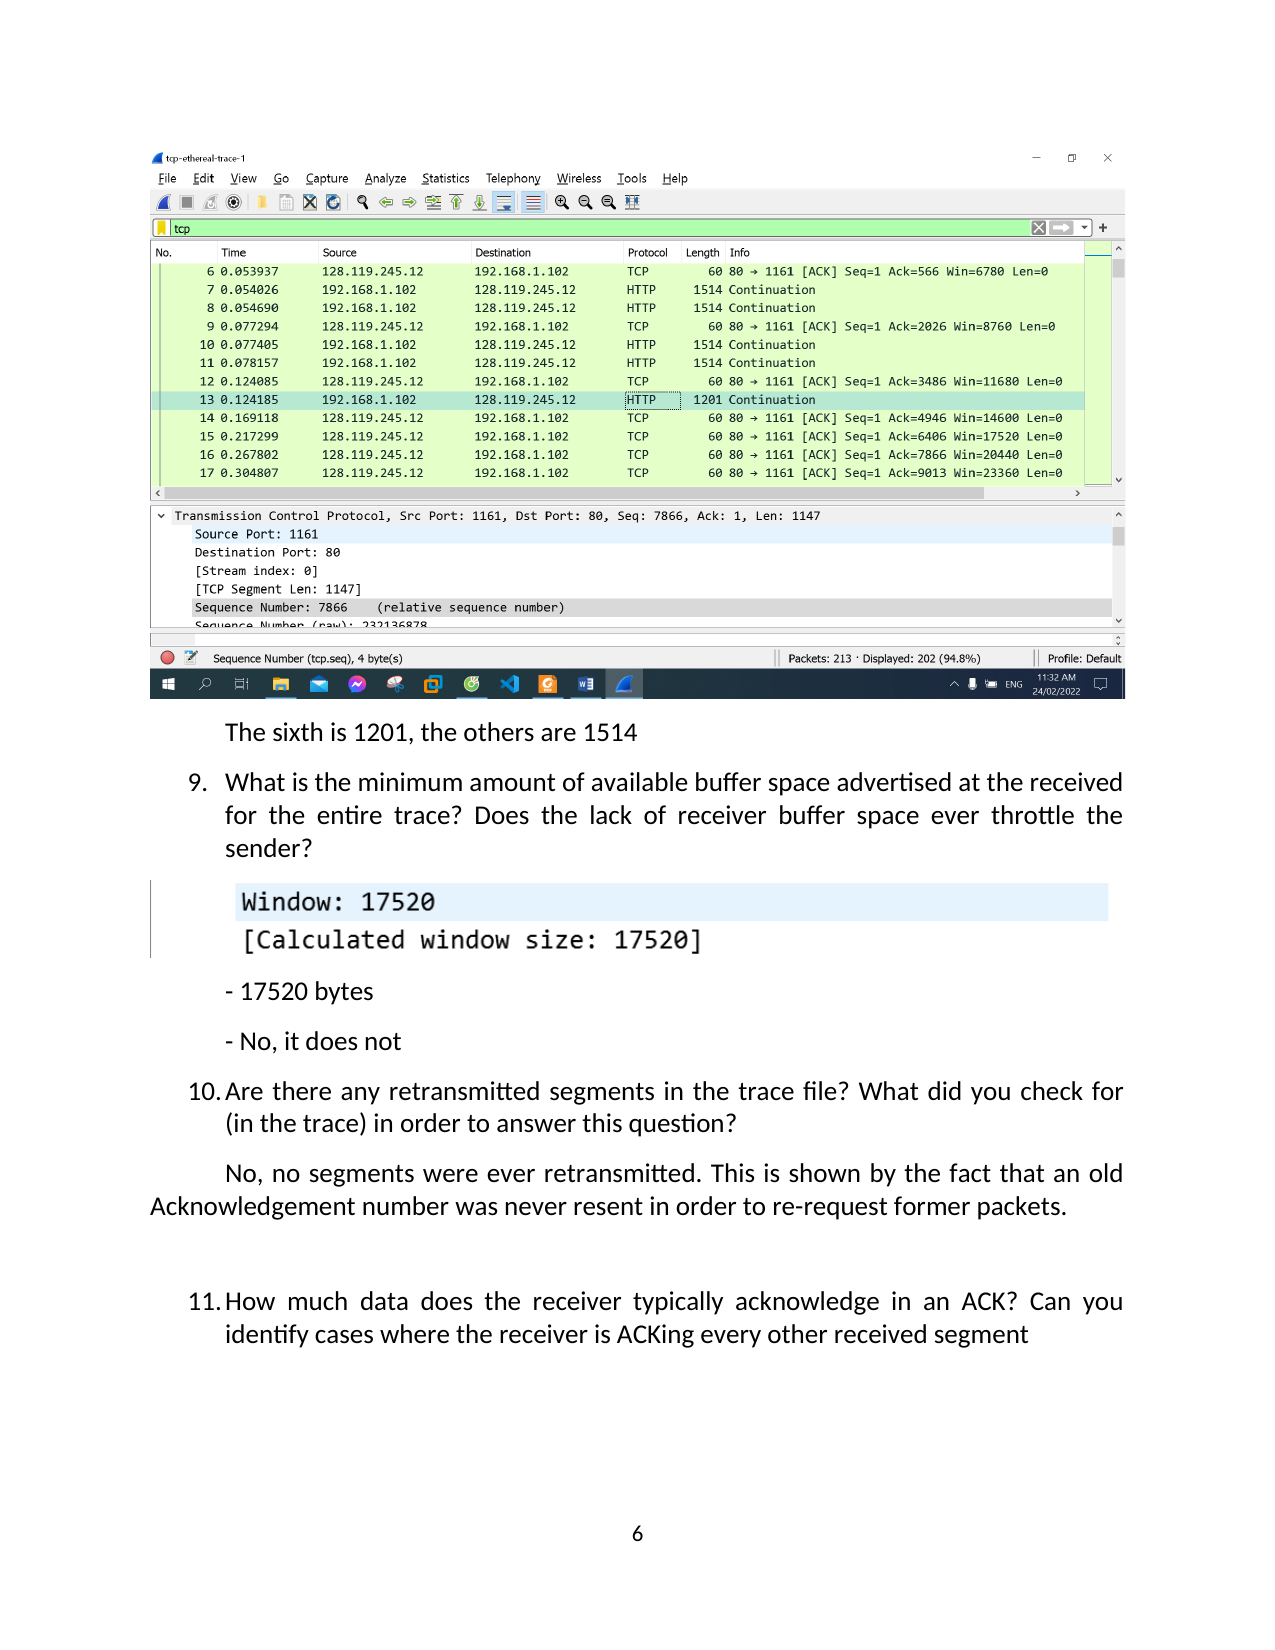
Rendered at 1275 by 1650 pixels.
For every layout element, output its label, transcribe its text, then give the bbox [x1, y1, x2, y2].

text The sixth is 1201, the others are 1514 [150, 715, 1125, 748]
list What is the minimum amount of available buffer space advertised at the received for the entire trace? Does the lack of receiver buffer space ever throttle the sender? [187, 765, 1125, 864]
picture [150, 880, 1109, 958]
picture [150, 150, 1125, 699]
text No, no segments were ever retransmitted. This is shown by the fact that an old Acknowledgement number was never resent in order to re-request former packets. [150, 1156, 1125, 1222]
list How much data does the receiver typically acknowledge in an ACK? Can you identify cases where the receiver is ACKing every other received segment [187, 1284, 1125, 1351]
list Are there any retransmitted segments in the trace file? What did you check for (in the trace) in order to answer this question? [187, 1074, 1125, 1140]
text - No, it does not [150, 1024, 1125, 1057]
text - 17520 bytes [150, 974, 1125, 1007]
